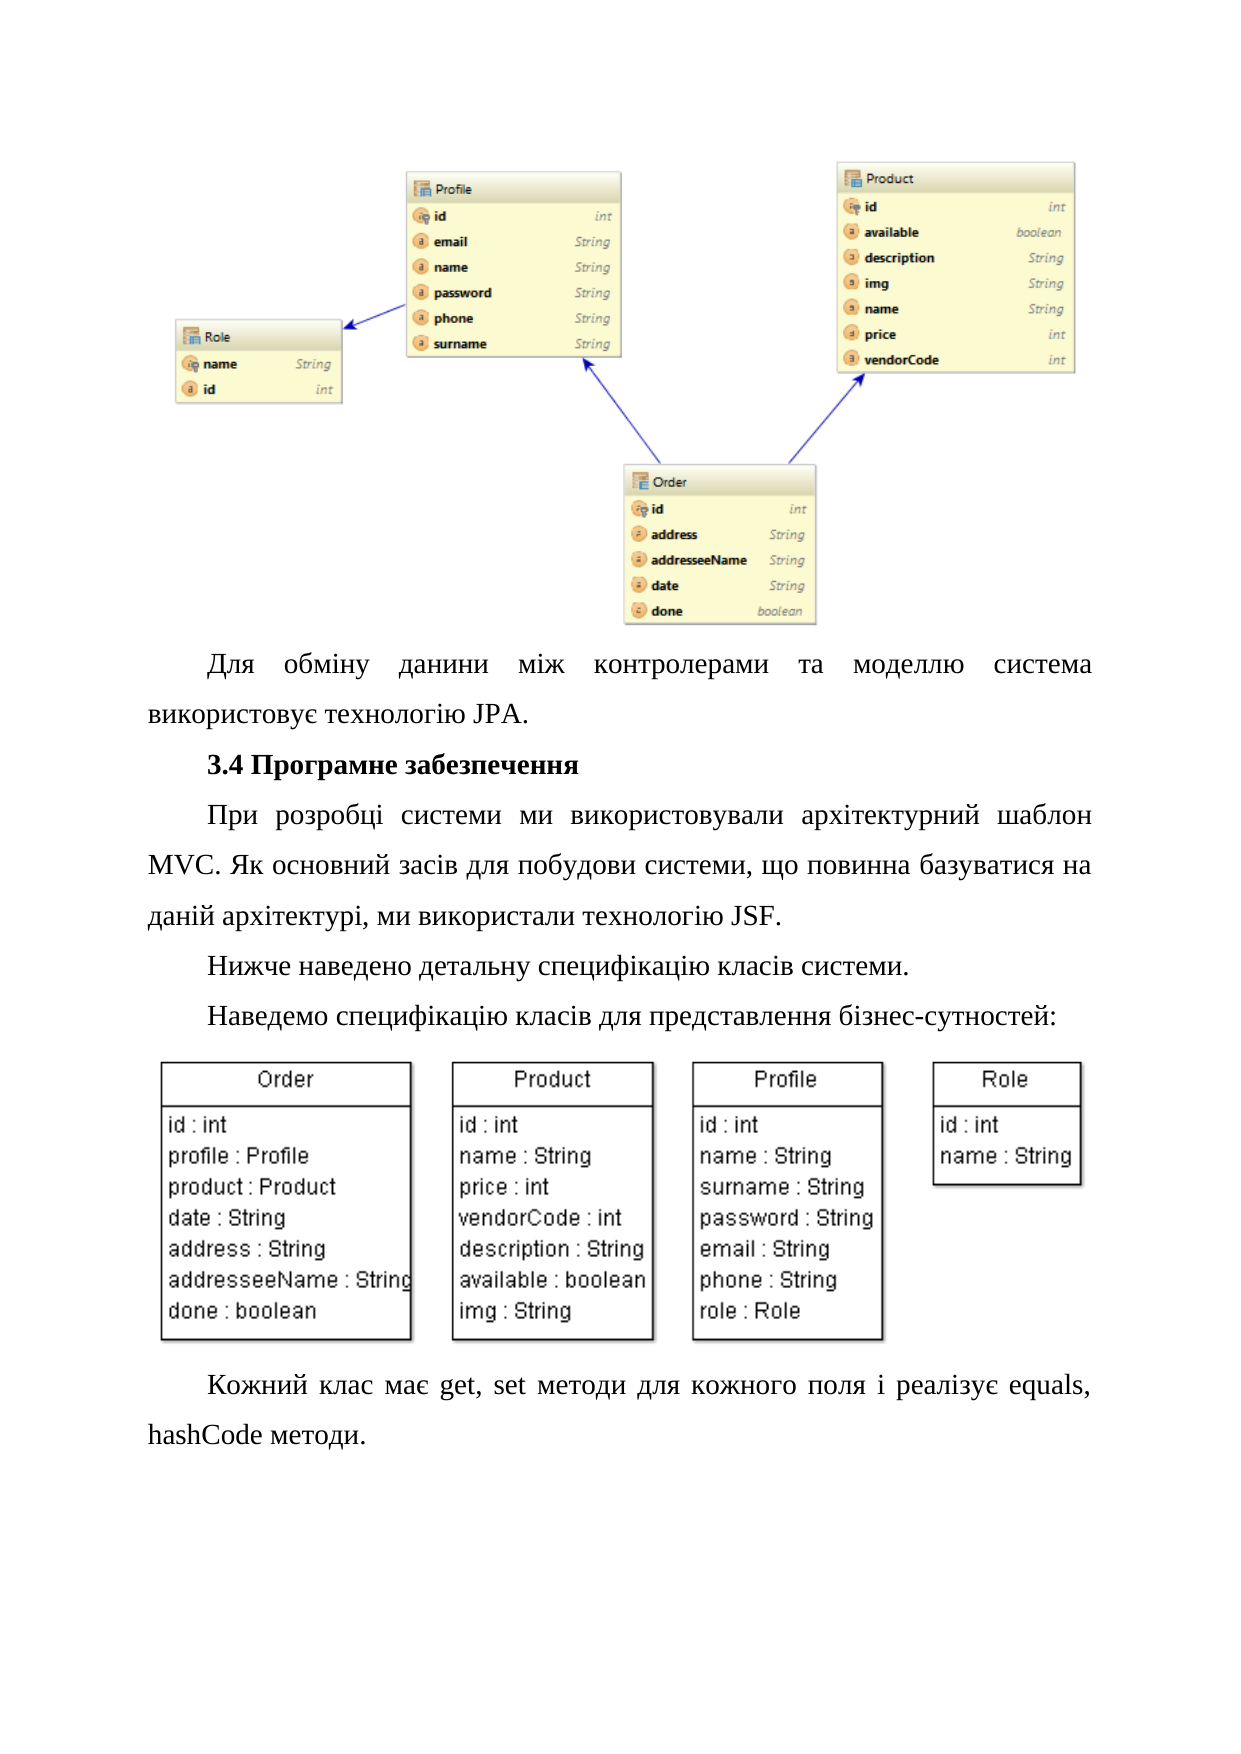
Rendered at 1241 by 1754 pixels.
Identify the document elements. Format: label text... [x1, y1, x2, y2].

text Наведемо специфікацію класів для представлення бізнес-сутностей: [148, 998, 1092, 1032]
text Кожний клас має get, set методи для кожного поля і реалізує equals, hashCode методи. [148, 1367, 1092, 1451]
text 3.4 Програмне забезпечення [148, 747, 1092, 780]
picture [147, 1048, 1092, 1353]
text Нижче наведено детальну специфікацію класів системи. [148, 948, 1092, 982]
text При розробці системи ми використовували архітектурний шаблон MVC. Як основний засів для побудови системи, що повинна базуватися на даній архітектурі, ми використали технологію JSF. [148, 797, 1092, 931]
text Для обміну данини між контролерами та моделлю система використовує технологію JPA. [148, 646, 1092, 730]
picture [147, 147, 1093, 636]
